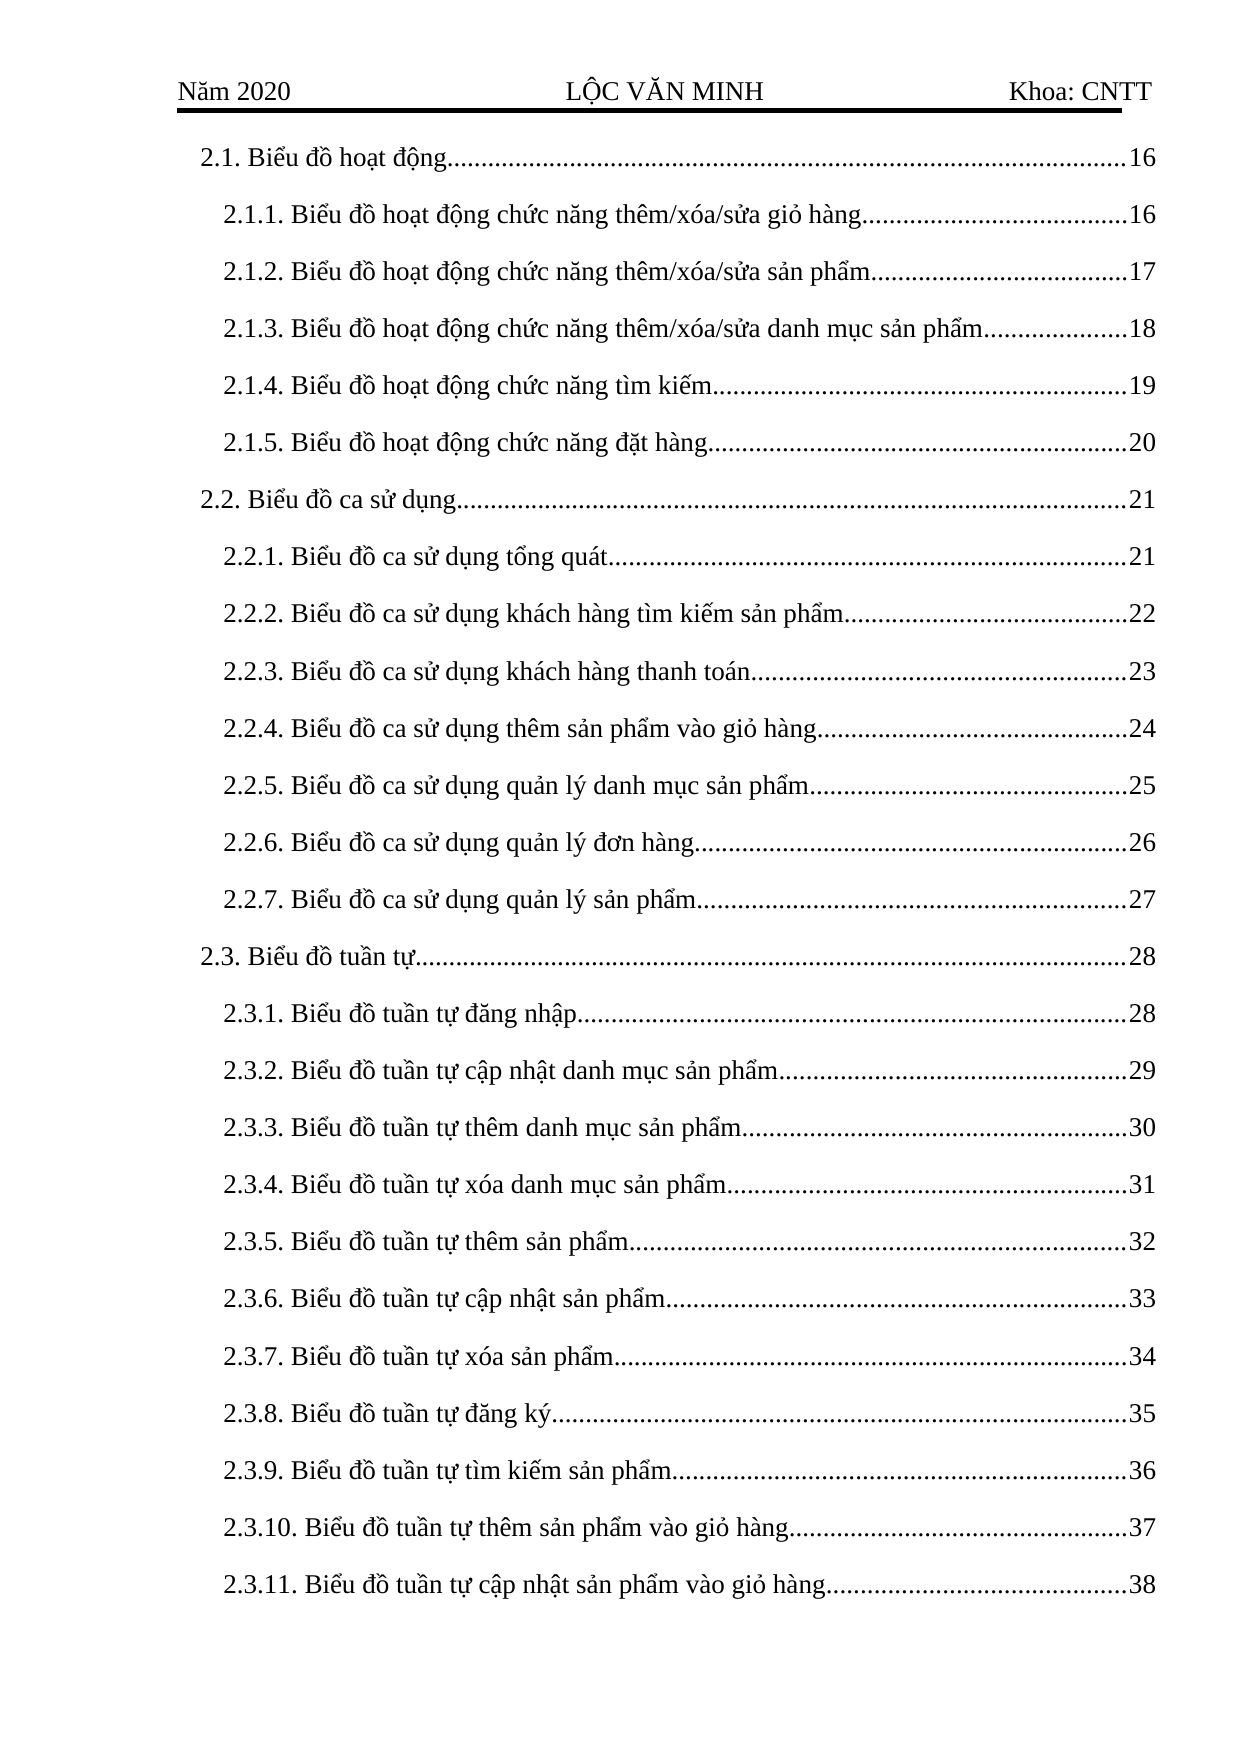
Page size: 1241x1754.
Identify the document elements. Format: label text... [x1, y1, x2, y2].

text 2.1.1. Biểu đồ hoạt động chức năng thêm/xóa/sửa giỏ hàng 16 [223, 198, 1122, 229]
text 2.3.4. Biểu đồ tuần tự xóa danh mục sản phẩm 31 [223, 1168, 1122, 1199]
text 2.2.4. Biểu đồ ca sử dụng thêm sản phẩm vào giỏ hàng 24 [223, 712, 1122, 743]
text 2.2.3. Biểu đồ ca sử dụng khách hàng thanh toán 23 [223, 655, 1122, 686]
text 2.3.7. Biểu đồ tuần tự xóa sản phẩm 34 [223, 1340, 1122, 1371]
text 2.3.11. Biểu đồ tuần tự cập nhật sản phẩm vào giỏ hàng 38 [223, 1568, 1122, 1599]
text 2.3.2. Biểu đồ tuần tự cập nhật danh mục sản phẩm 29 [223, 1054, 1122, 1085]
text 2.2. Biểu đồ ca sử dụng 21 [200, 483, 1122, 514]
text 2.3.3. Biểu đồ tuần tự thêm danh mục sản phẩm 30 [223, 1111, 1122, 1142]
text 2.3.1. Biểu đồ tuần tự đăng nhập 28 [223, 997, 1122, 1028]
text 2.2.5. Biểu đồ ca sử dụng quản lý danh mục sản phẩm 25 [809, 769, 1122, 800]
text 2.3.5. Biểu đồ tuần tự thêm sản phẩm 32 [223, 1226, 1122, 1257]
text 2.2.7. Biểu đồ ca sử dụng quản lý sản phẩm 27 [223, 883, 1122, 914]
text 2.1. Biểu đồ hoạt động 16 [200, 141, 1122, 172]
text 2.1.2. Biểu đồ hoạt động chức năng thêm/xóa/sửa sản phẩm 17 [223, 255, 1122, 286]
text 2.3.9. Biểu đồ tuần tự tìm kiếm sản phẩm 36 [223, 1454, 1122, 1485]
text 2.3. Biểu đồ tuần tự. 28 [200, 940, 1122, 971]
text 2.1.4. Biểu đồ hoạt động chức năng tìm kiếm 19 [223, 369, 1122, 400]
text 2.3.10. Biểu đồ tuần tự thêm sản phẩm vào giỏ hàng 37 [223, 1511, 1122, 1542]
text 2.3.6. Biểu đồ tuần tự cập nhật sản phẩm 33 [223, 1283, 1122, 1314]
text 2.2.6. Biểu đồ ca sử dụng quản lý đơn hàng. 26 [223, 826, 1122, 857]
text 2.2.2. Biểu đồ ca sử dụng khách hàng tìm kiếm sản phẩm 22 [223, 598, 1122, 629]
text 2.1.3. Biểu đồ hoạt động chức năng thêm/xóa/sửa danh mục sản phẩm 18 [223, 312, 1122, 343]
text 2.2.1. Biểu đồ ca sử dụng tổng quát 21 [223, 541, 1122, 572]
text 2.1.5. Biểu đồ hoạt động chức năng đặt hàng 20 [223, 426, 1122, 457]
text 2.3.8. Biểu đồ tuần tự đăng ký 35 [223, 1397, 1122, 1428]
